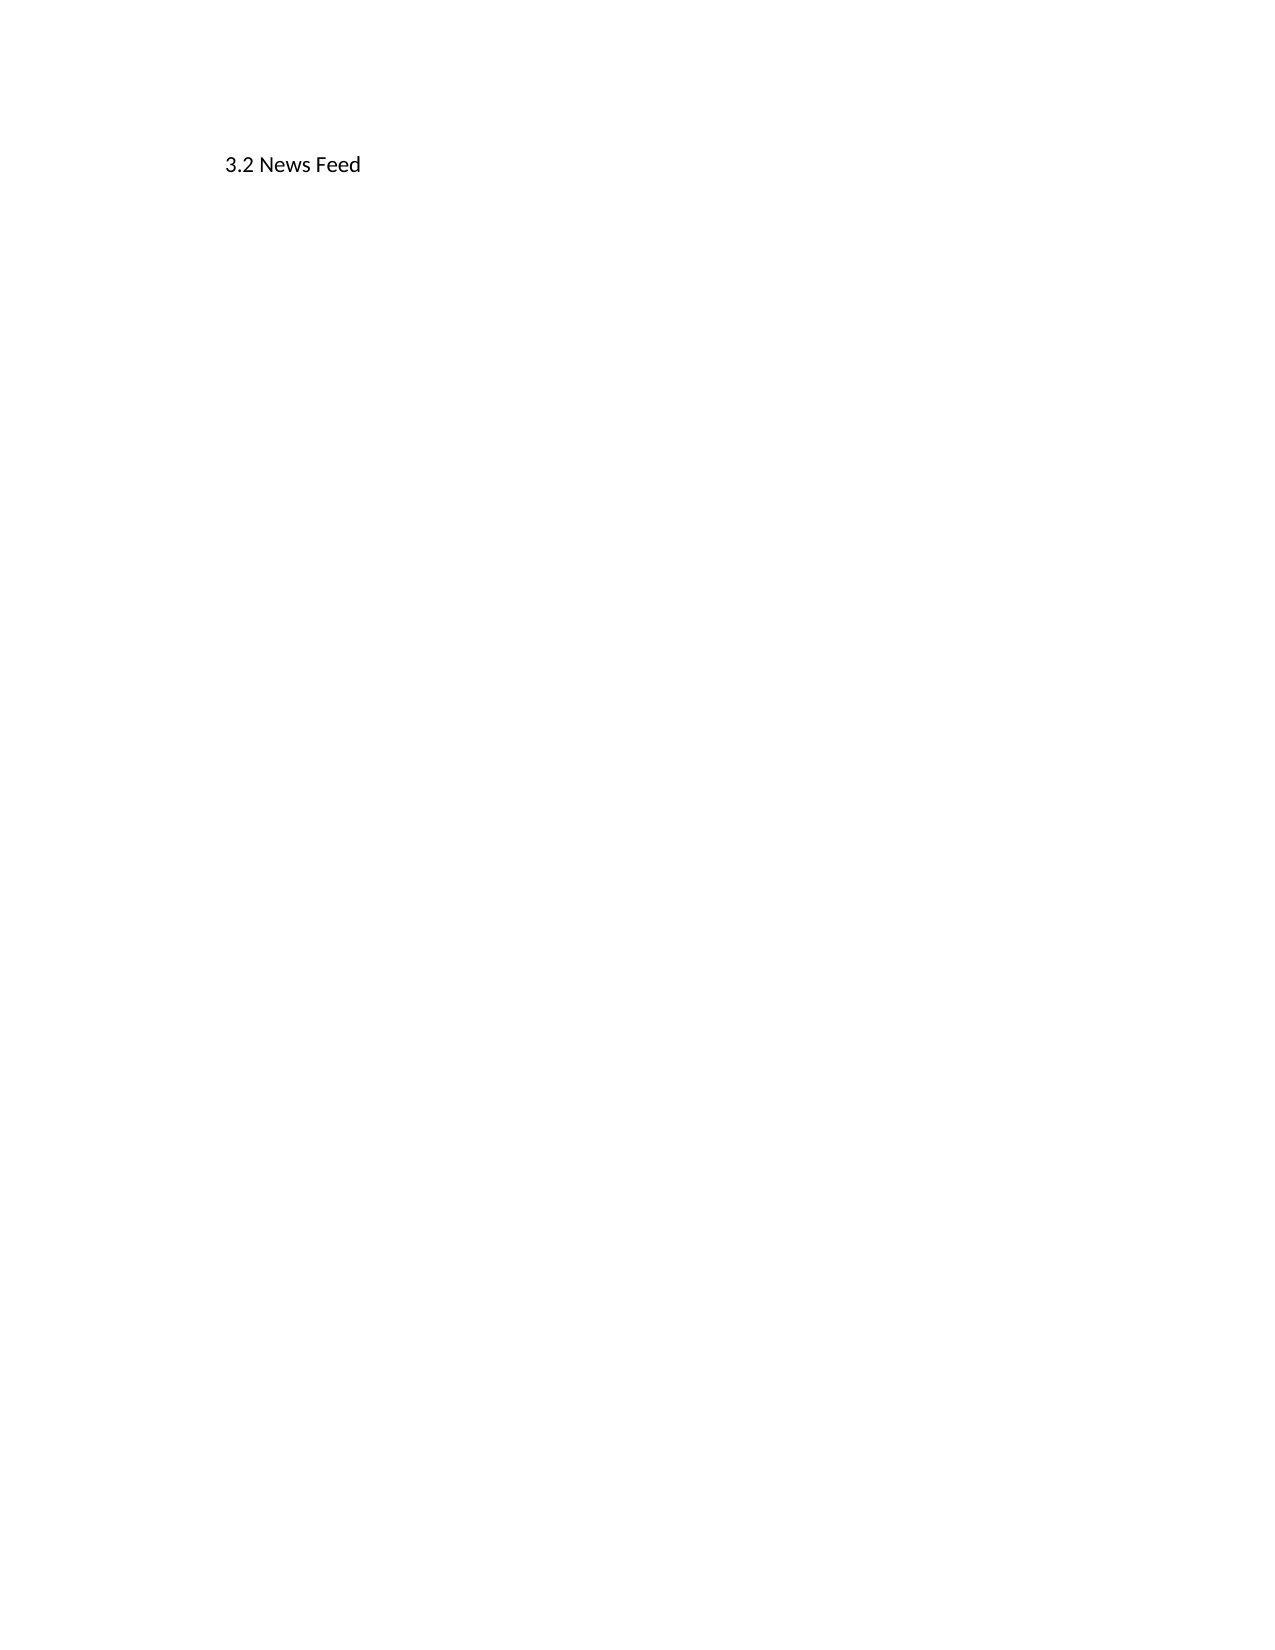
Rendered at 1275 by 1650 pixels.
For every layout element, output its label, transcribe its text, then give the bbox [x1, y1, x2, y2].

text 3.2 News Feed [150, 150, 1125, 178]
